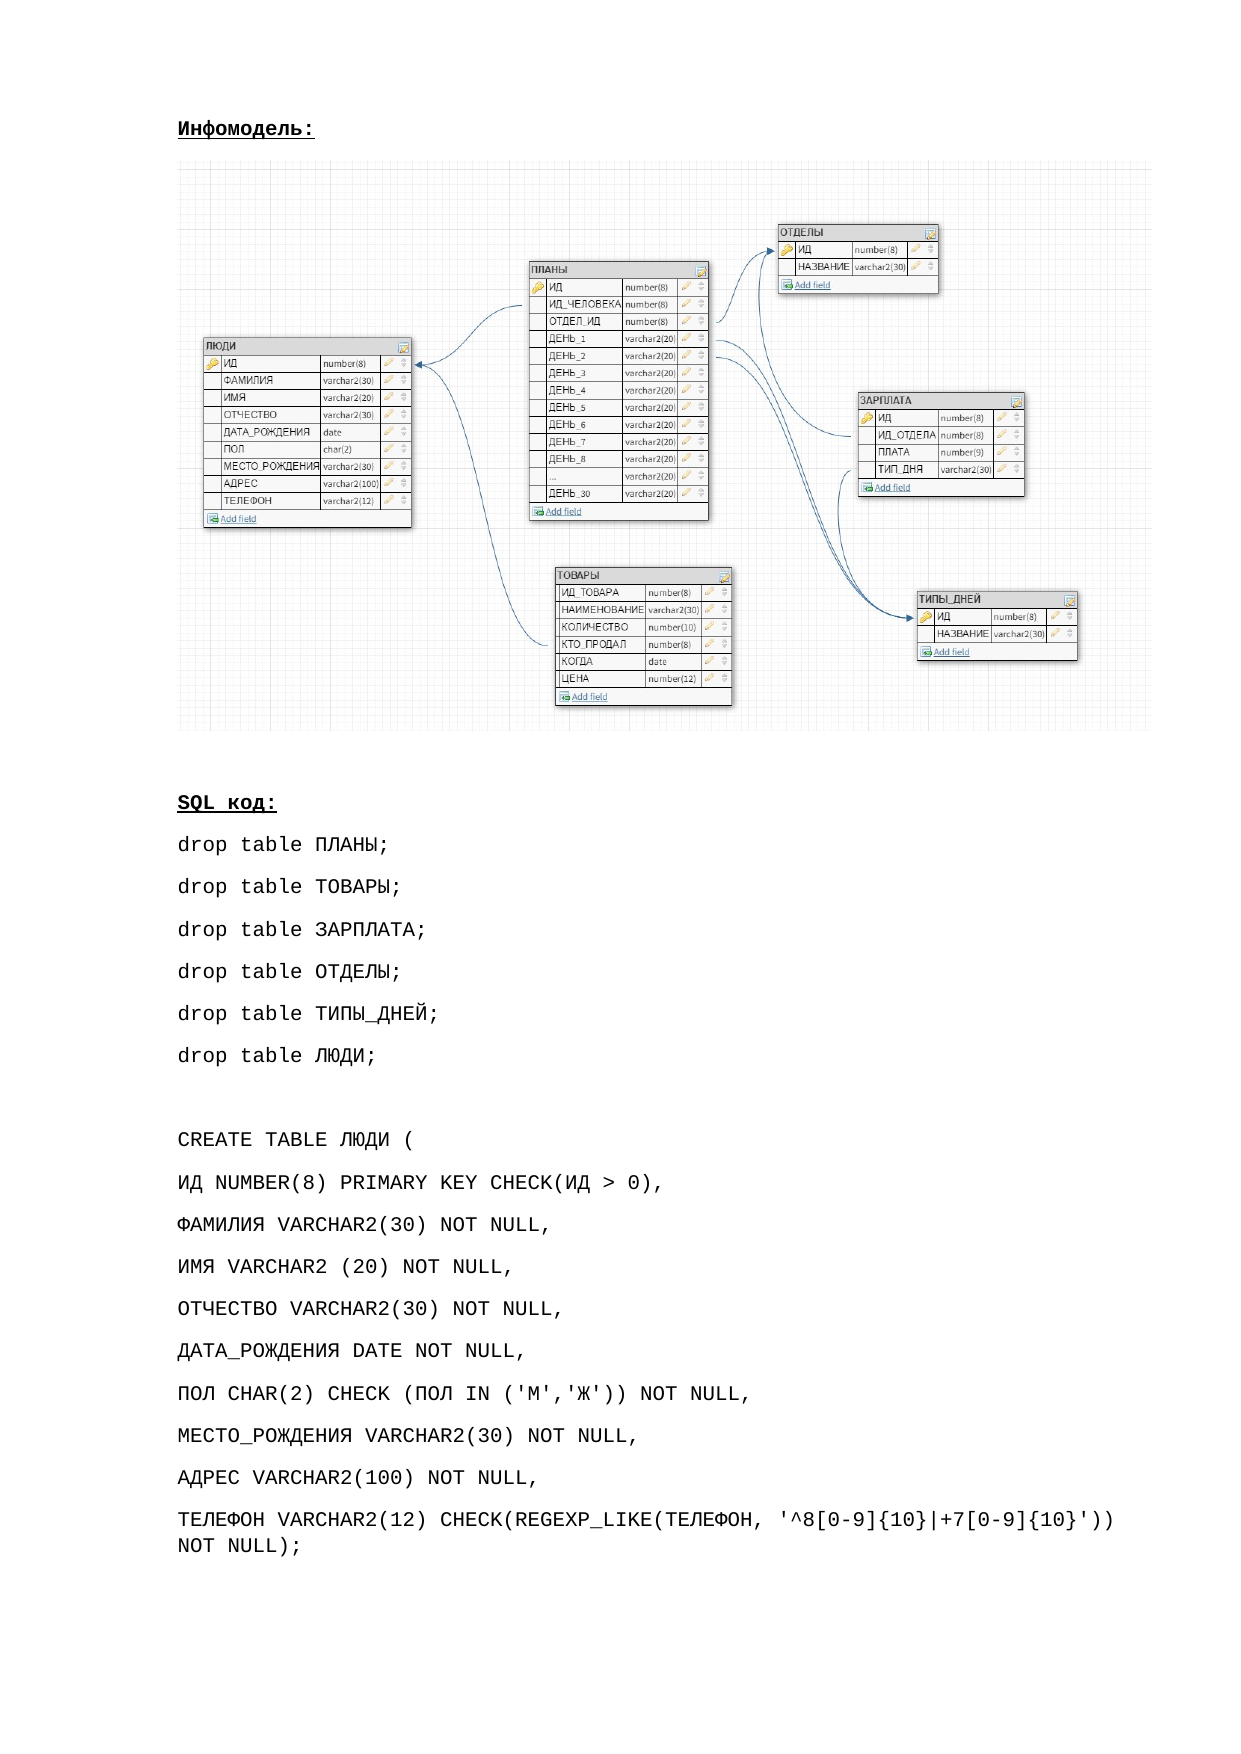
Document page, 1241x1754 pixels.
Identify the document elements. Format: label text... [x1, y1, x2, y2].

text drop table ЛЮДИ; [177, 1045, 1152, 1069]
text ОТЧЕСТВО VARCHAR2(30) NOT NULL, [177, 1298, 1152, 1322]
text ТЕЛЕФОН VARCHAR2(12) CHECK(REGEXP_LIKE(ТЕЛЕФОН, '^8[0-9]{10}|+7[0-9]{10}')) NOT NULL); [177, 1509, 1152, 1558]
picture [177, 160, 1152, 731]
text МЕСТО_РОЖДЕНИЯ VARCHAR2(30) NOT NULL, [177, 1425, 1152, 1448]
text drop table ЗАРПЛАТА; [177, 918, 1152, 942]
text Инфомодель: [177, 118, 1152, 142]
text ПОЛ CHAR(2) CHECK (ПОЛ IN ('М','Ж')) NOT NULL, [177, 1383, 1152, 1406]
text ИМЯ VARCHAR2 (20) NOT NULL, [177, 1256, 1152, 1280]
text drop table ПЛАНЫ; [177, 834, 1152, 858]
text АДРЕС VARCHAR2(100) NOT NULL, [177, 1467, 1152, 1491]
text SQL код: [177, 792, 1152, 816]
text drop table ОТДЕЛЫ; [177, 961, 1152, 984]
text drop table ТИПЫ_ДНЕЙ; [177, 1003, 1152, 1027]
text CREATE TABLE ЛЮДИ ( [177, 1129, 1152, 1153]
text ИД NUMBER(8) PRIMARY KEY CHECK(ИД > 0), [177, 1172, 1152, 1195]
text ФАМИЛИЯ VARCHAR2(30) NOT NULL, [177, 1214, 1152, 1237]
text drop table ТОВАРЫ; [177, 876, 1152, 900]
text ДАТА_РОЖДЕНИЯ DATE NOT NULL, [177, 1340, 1152, 1364]
